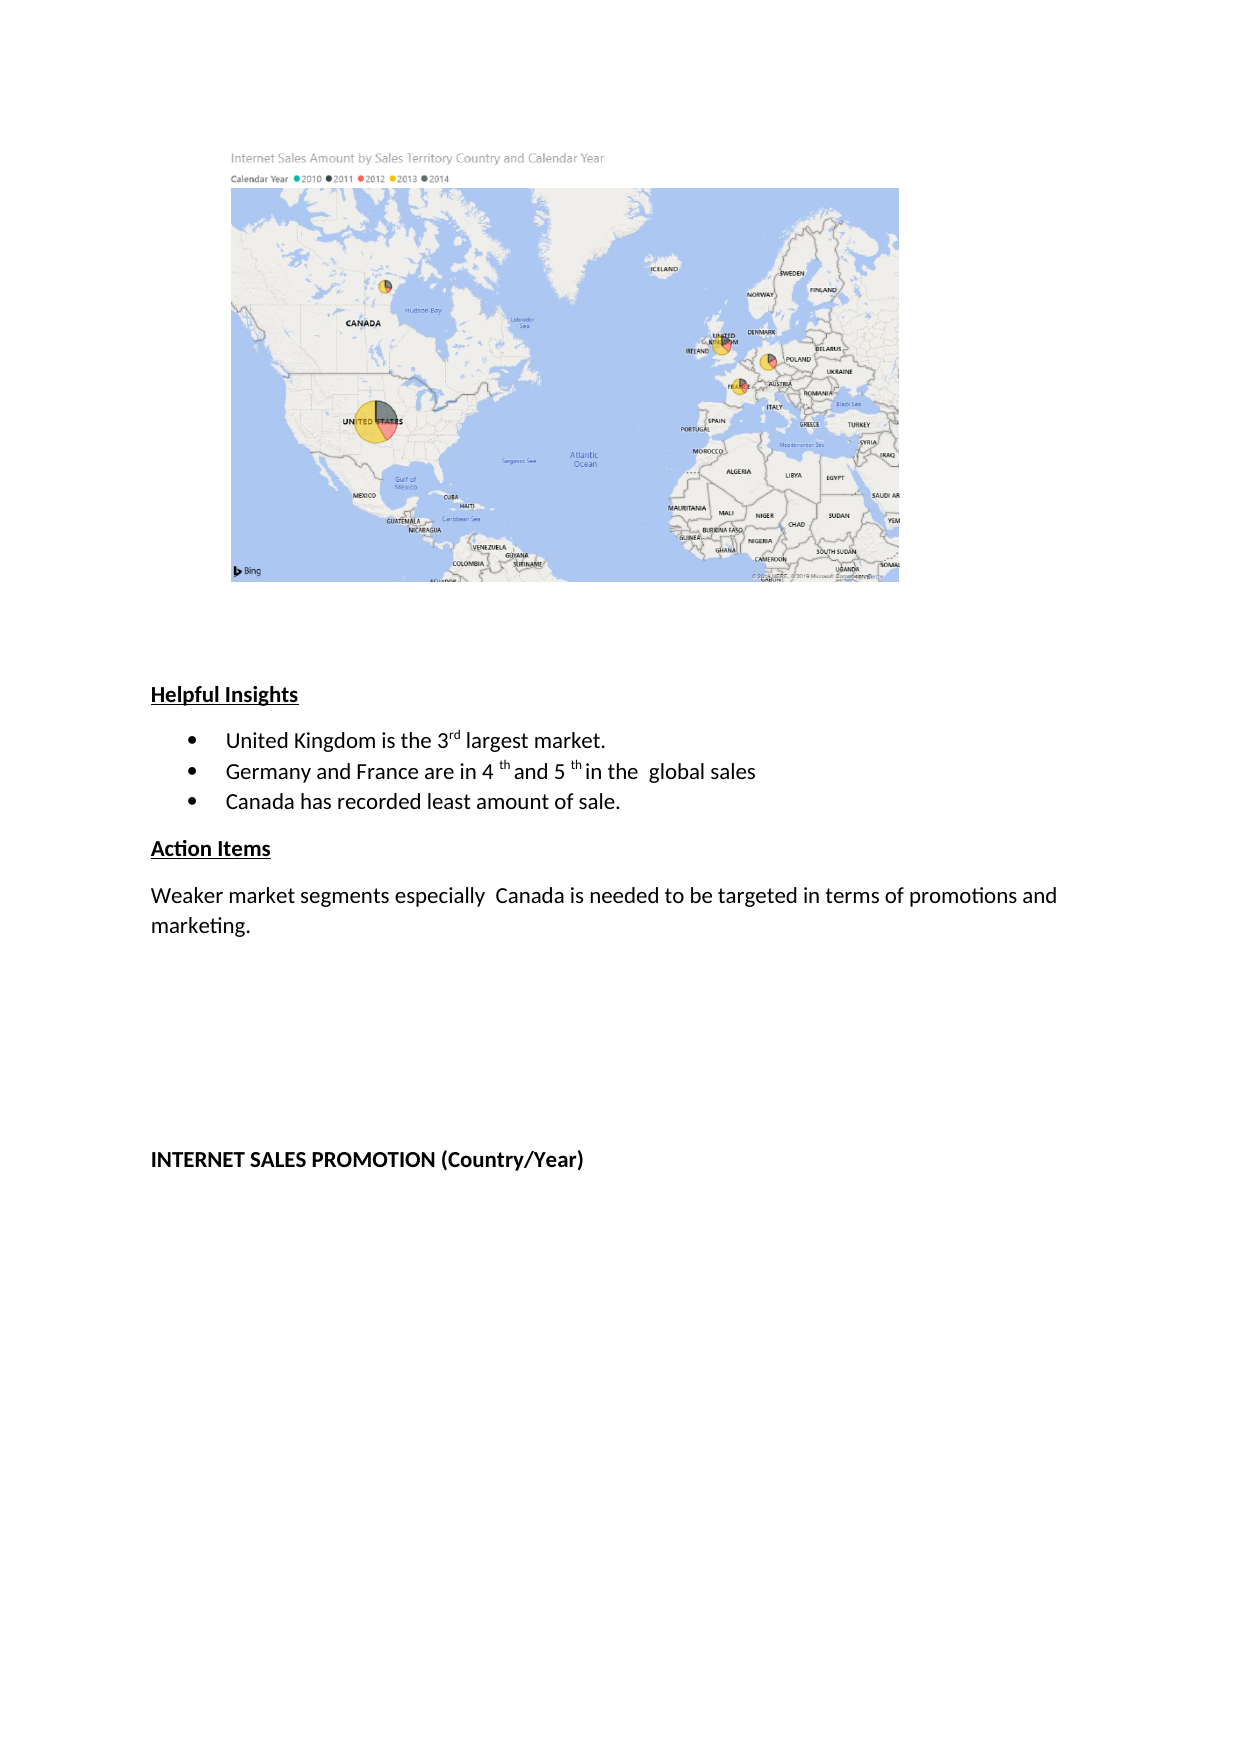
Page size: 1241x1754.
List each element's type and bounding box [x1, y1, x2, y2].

picture [225, 150, 900, 584]
table_header [151, 150, 1089, 1239]
